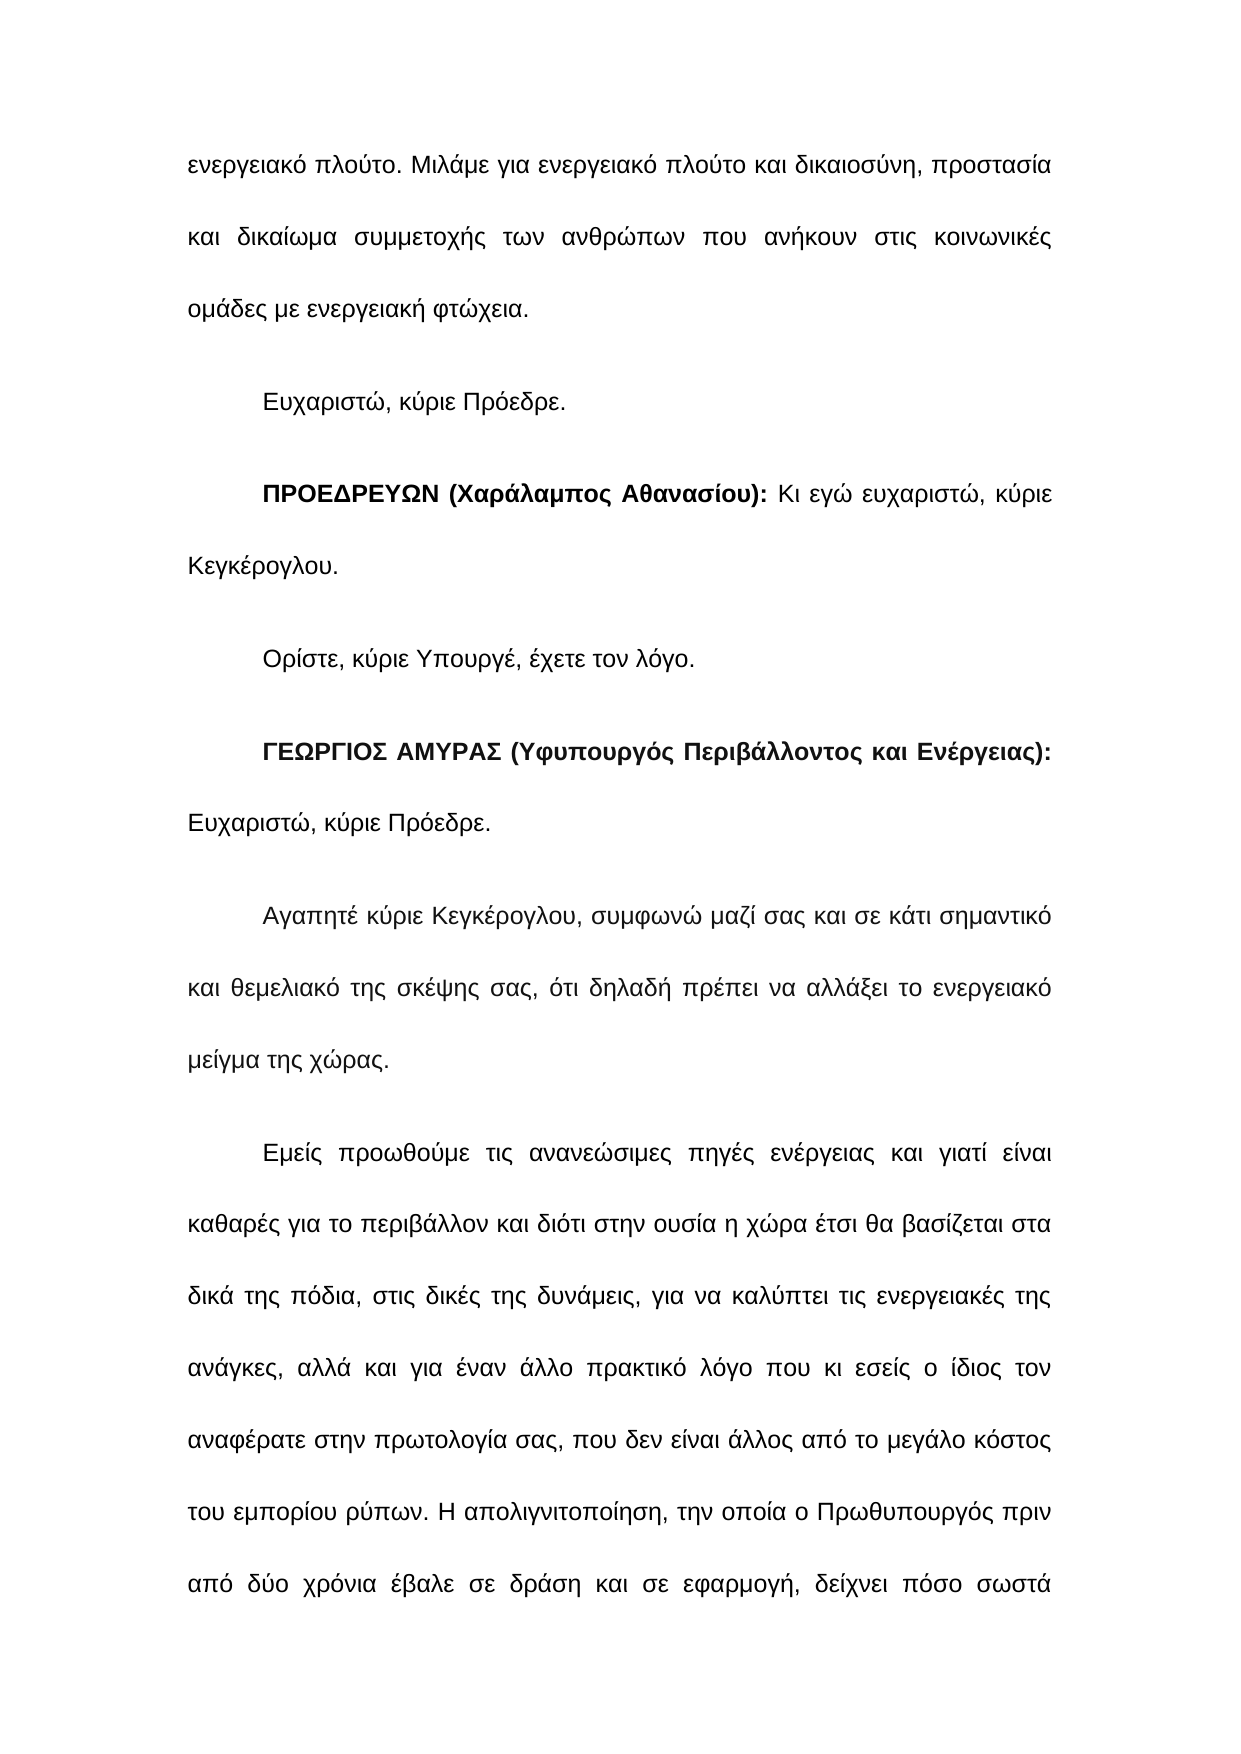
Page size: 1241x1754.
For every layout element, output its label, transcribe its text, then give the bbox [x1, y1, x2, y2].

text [187, 150, 1053, 322]
text ΓΕΩΡΓΙΟΣ ΑΜΥΡΑΣ (Υφυπουργός Περιβάλλοντος και Ενέργειας): Ευχαριστώ, κύριε Πρόεδρε. [187, 736, 1053, 837]
text Αγαπητέ κύριε Κεγκέρογλου, συμφωνώ μαζί σας και σε κάτι σημαντικό και θεμελιακό της σκέψης σας, ότι δηλαδή πρέπει να αλλάξει το ενεργειακό μείγμα της χώρας. [187, 901, 1053, 1073]
text Ευχαριστώ, κύριε Πρόεδρε. [187, 386, 1053, 415]
text Ορίστε, κύριε Υπουργέ, έχετε τον λόγο. [187, 644, 1053, 672]
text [187, 1137, 1053, 1597]
text ΠΡΟΕΔΡΕΥΩΝ (Χαράλαμπος Αθανασίου): Κι εγώ ευχαριστώ, κύριε Κεγκέρογλου. [187, 479, 1053, 580]
